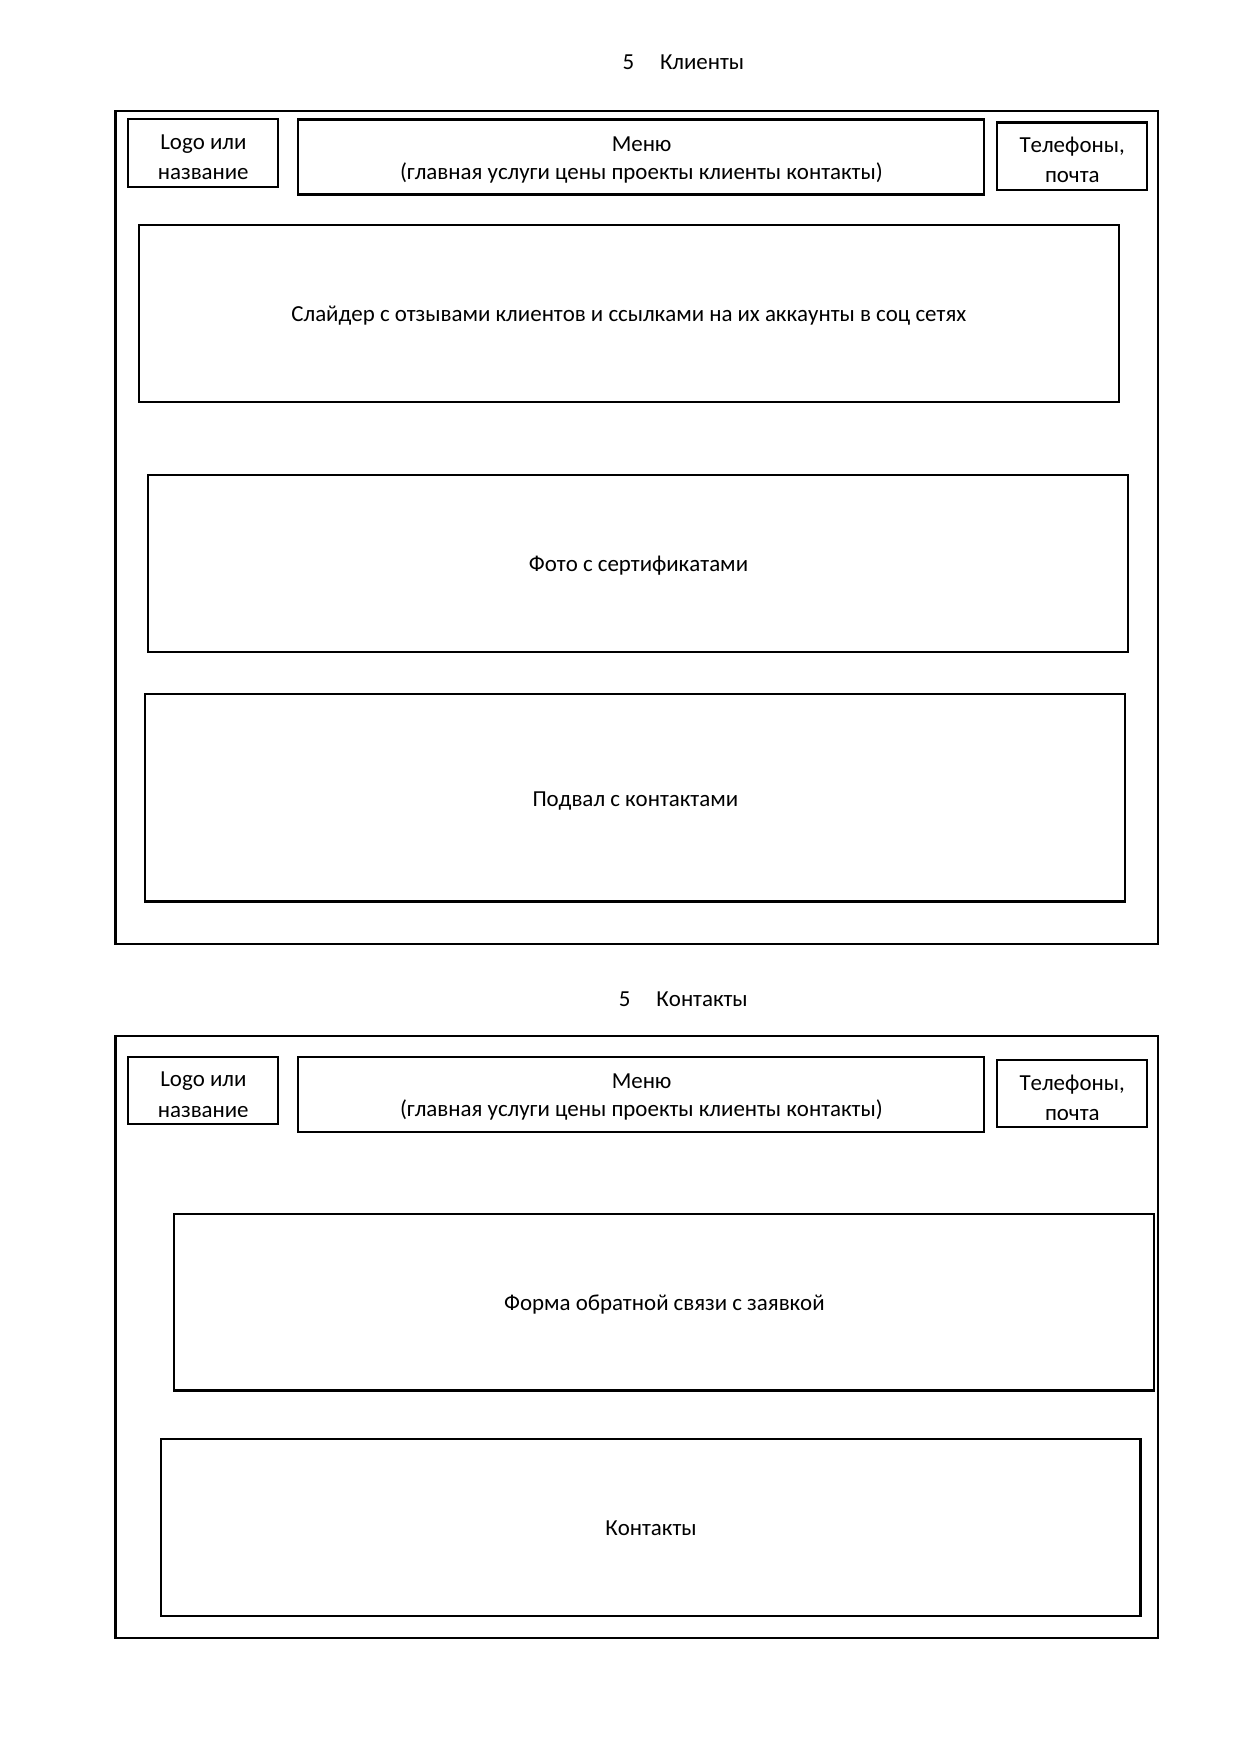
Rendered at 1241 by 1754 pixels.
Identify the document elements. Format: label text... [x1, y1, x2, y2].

list Контакты [215, 984, 1152, 1012]
list Клиенты [215, 47, 1152, 75]
